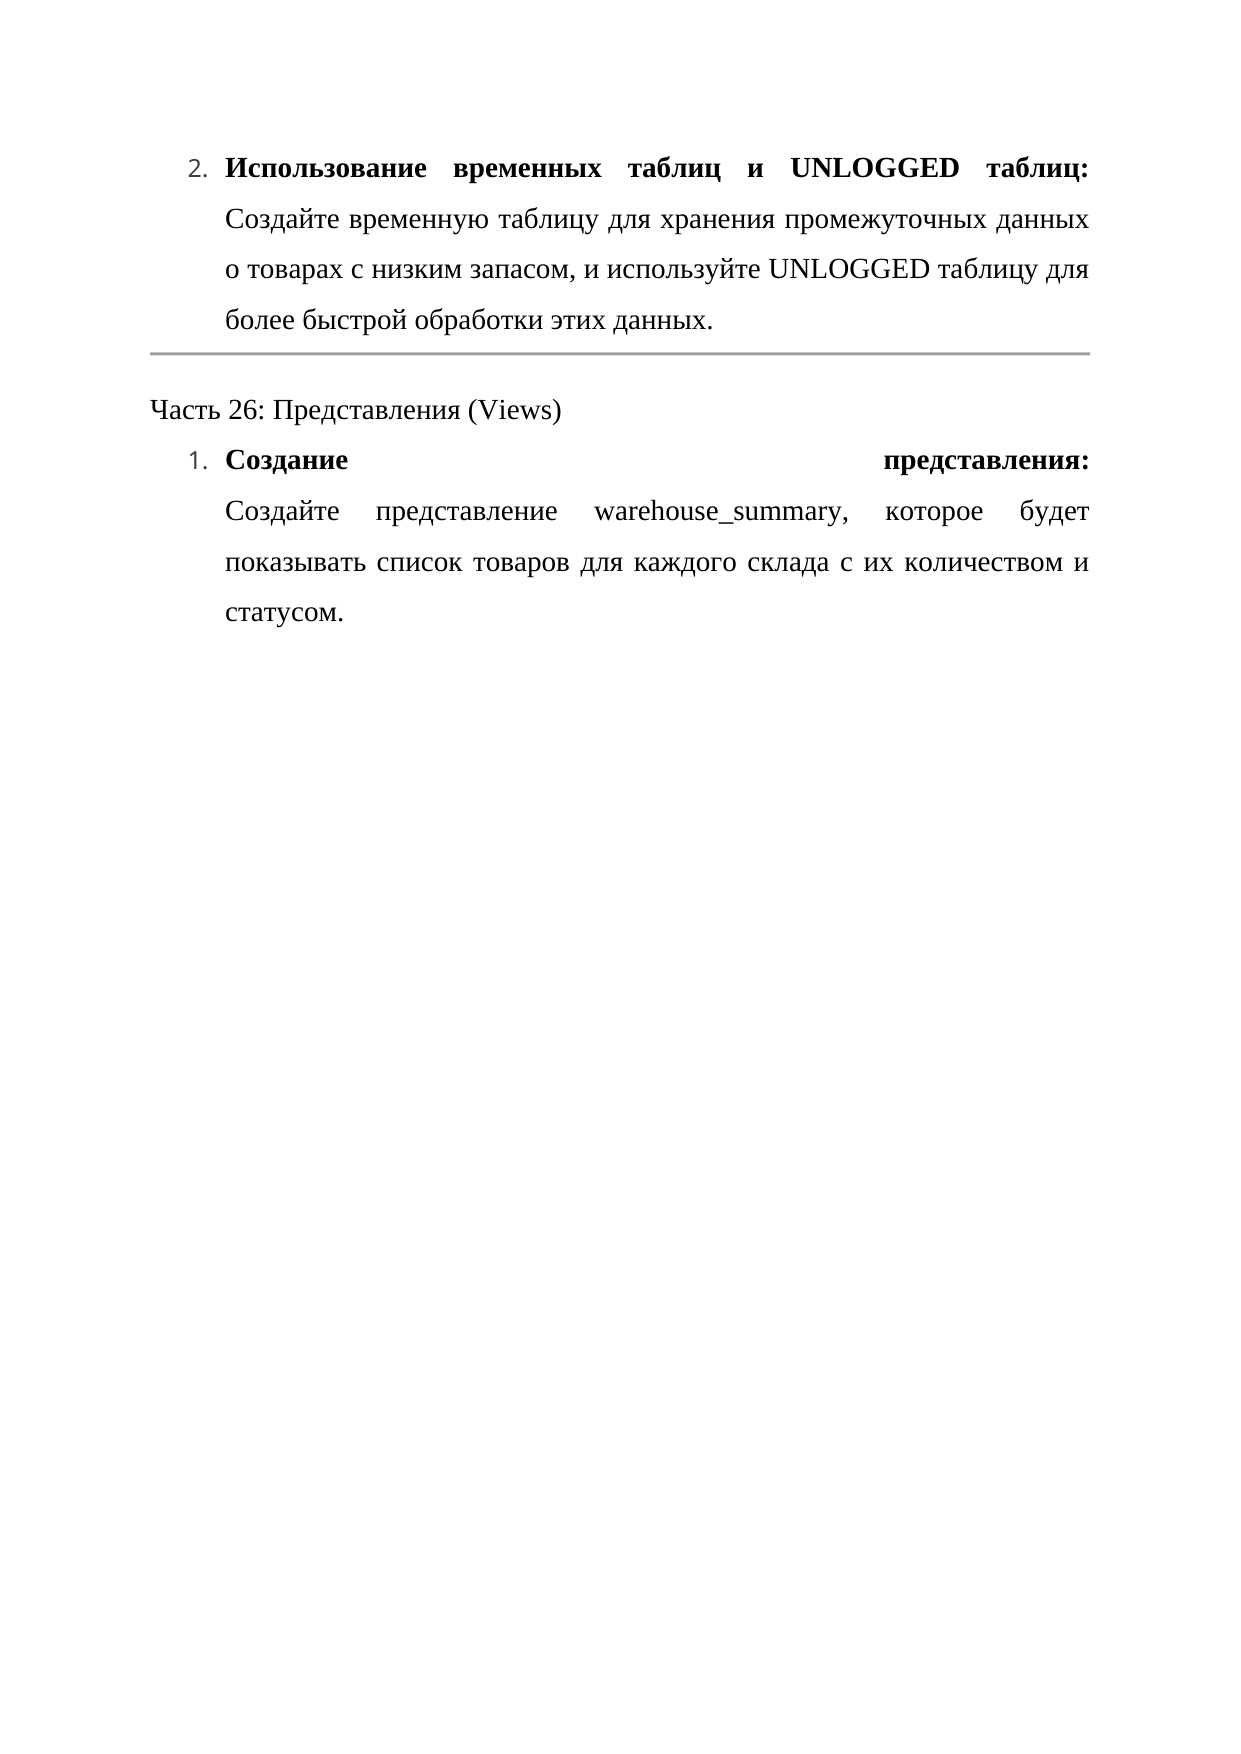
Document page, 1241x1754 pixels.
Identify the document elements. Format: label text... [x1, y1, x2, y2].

text Часть 26: Представления (Views) [150, 392, 1090, 425]
list Использование временных таблиц и UNLOGGED таблиц: Создайте временную таблицу для хранения промежуточных данных о товарах с низким запасом, и используйте UNLOGGED таблицу для более быстрой обработки этих данных. [187, 150, 1090, 336]
list Создание представления: Создайте представление warehouse_summary, которое будет показывать список товаров для каждого склада с их количеством и статусом. [187, 442, 1090, 628]
